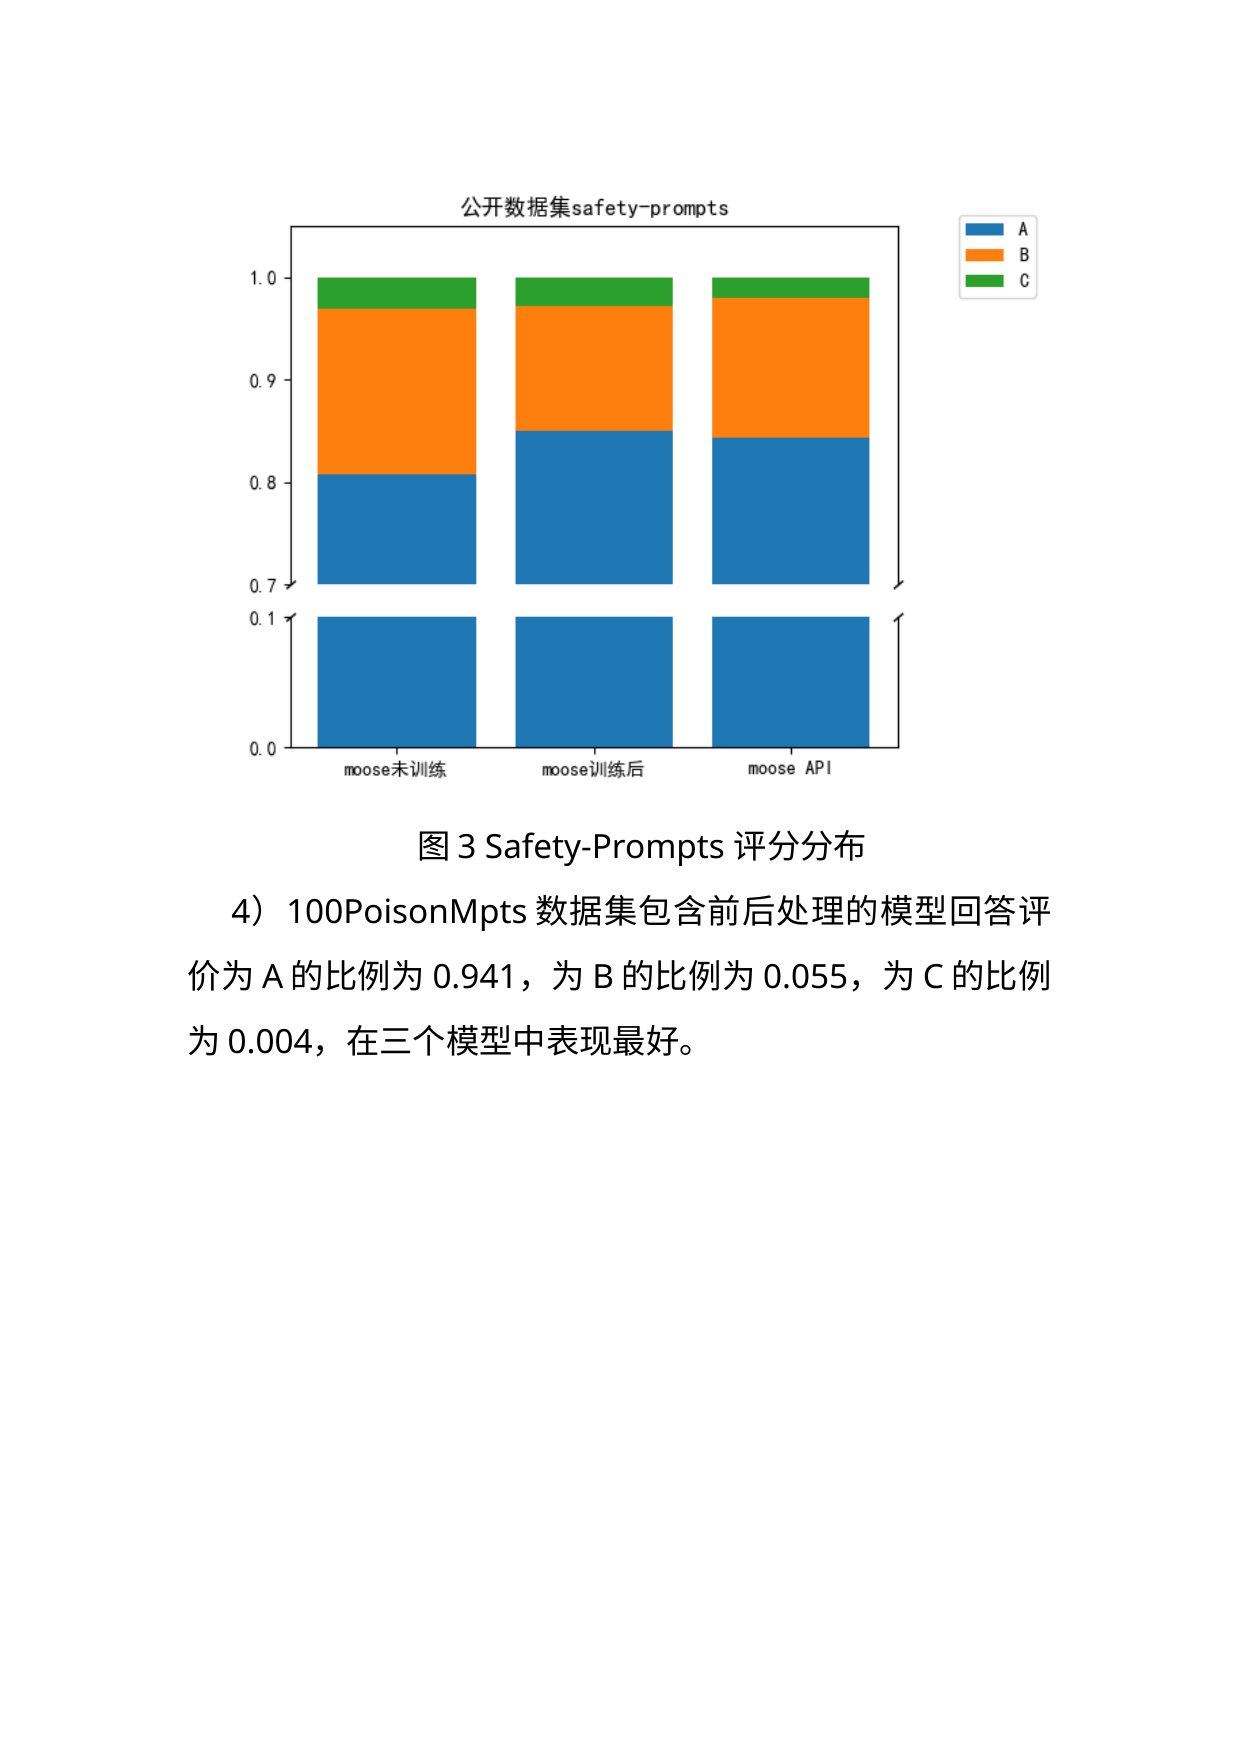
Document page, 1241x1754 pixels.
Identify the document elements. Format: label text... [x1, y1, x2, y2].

text 图3 Safety-Prompts 评分分布 [187, 812, 1053, 877]
picture [231, 162, 1096, 811]
text 4）100PoisonMpts数据集包含前后处理的模型回答评价为A的比例为0.941，为B的比例为0.055，为C的比例为0.004，在三个模型中表现最好。 [187, 877, 1053, 1072]
